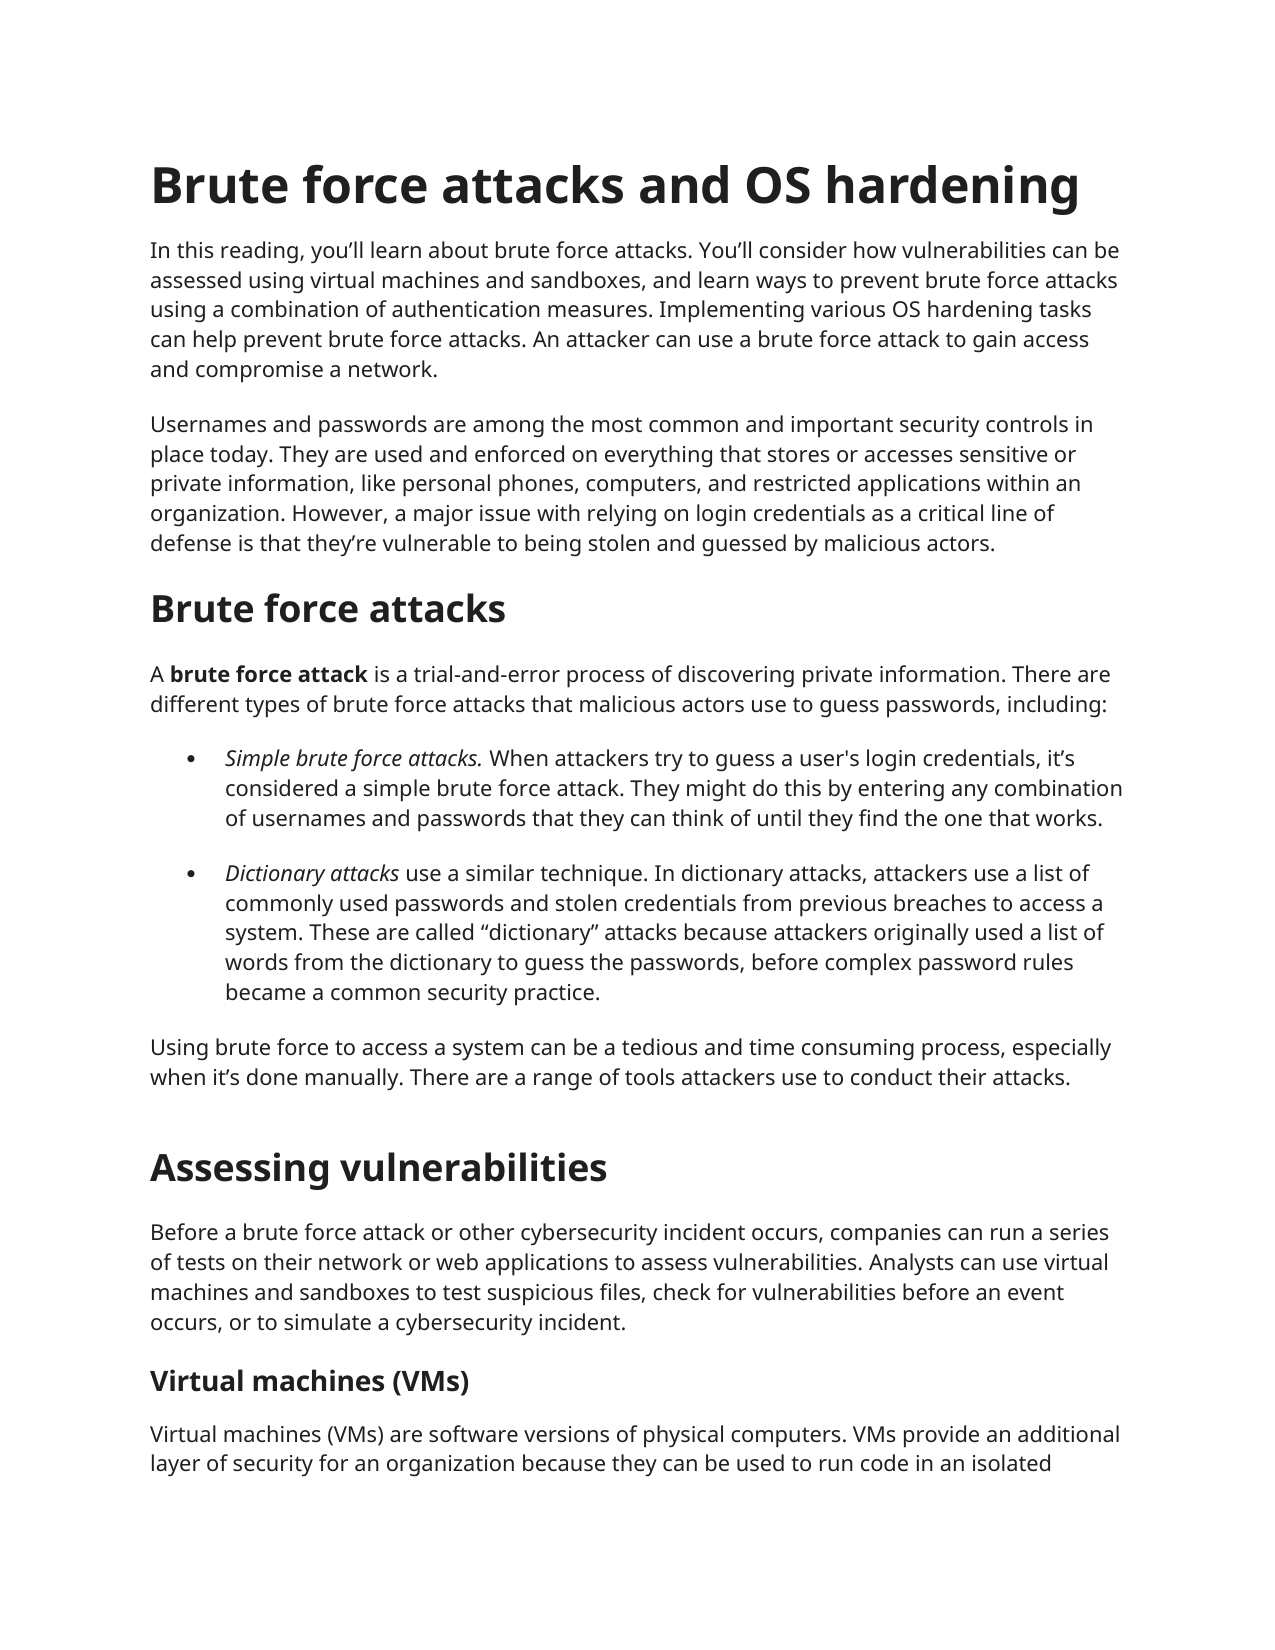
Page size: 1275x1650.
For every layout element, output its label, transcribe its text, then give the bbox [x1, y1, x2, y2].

list Dictionary attacks use a similar technique. In dictionary attacks, attackers use a list of commonly used passwords and stolen credentials from previous breaches to access a system. These are called “dictionary” attacks because attackers originally used a list of words from the dictionary to guess the passwords, before complex password rules became a common security practice. [187, 858, 1125, 1007]
text Assessing vulnerabilities [150, 1141, 1125, 1192]
text Using brute force to access a system can be a tedious and time consuming process, especially when it’s done manually. There are a range of tools attackers use to conduct their attacks. [150, 1032, 1125, 1091]
list Simple brute force attacks. When attackers try to guess a user's login credentials, it’s considered a simple brute force attack. They might do this by entering any combination of usernames and passwords that they can think of until they find the one that works. [187, 743, 1125, 833]
text A brute force attack is a trial-and-error process of discovering private information. There are different types of brute force attacks that malicious actors use to guess passwords, including: [150, 659, 1125, 718]
text Brute force attacks and OS hardening [150, 150, 1125, 218]
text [150, 1418, 1125, 1478]
text Brute force attacks [150, 583, 1125, 634]
text Before a brute force attack or other cybersecurity incident occurs, companies can run a series of tests on their network or web applications to assess vulnerabilities. Analysts can use virtual machines and sandboxes to test suspicious files, check for vulnerabilities before an event occurs, or to simulate a cybersecurity incident. [150, 1217, 1125, 1336]
text Virtual machines (VMs) [150, 1361, 1125, 1400]
text In this reading, you’ll learn about brute force attacks. You’ll consider how vulnerabilities can be assessed using virtual machines and sandboxes, and learn ways to prevent brute force attacks using a combination of authentication measures. Implementing various OS hardening tasks can help prevent brute force attacks. An attacker can use a brute force attack to gain access and compromise a network. [150, 235, 1125, 384]
text Usernames and passwords are among the most common and important security controls in place today. They are used and enforced on everything that stores or accesses sensitive or private information, like personal phones, computers, and restricted applications within an organization. However, a major issue with relying on login credentials as a critical line of defense is that they’re vulnerable to being stolen and guessed by malicious actors. [150, 409, 1125, 558]
